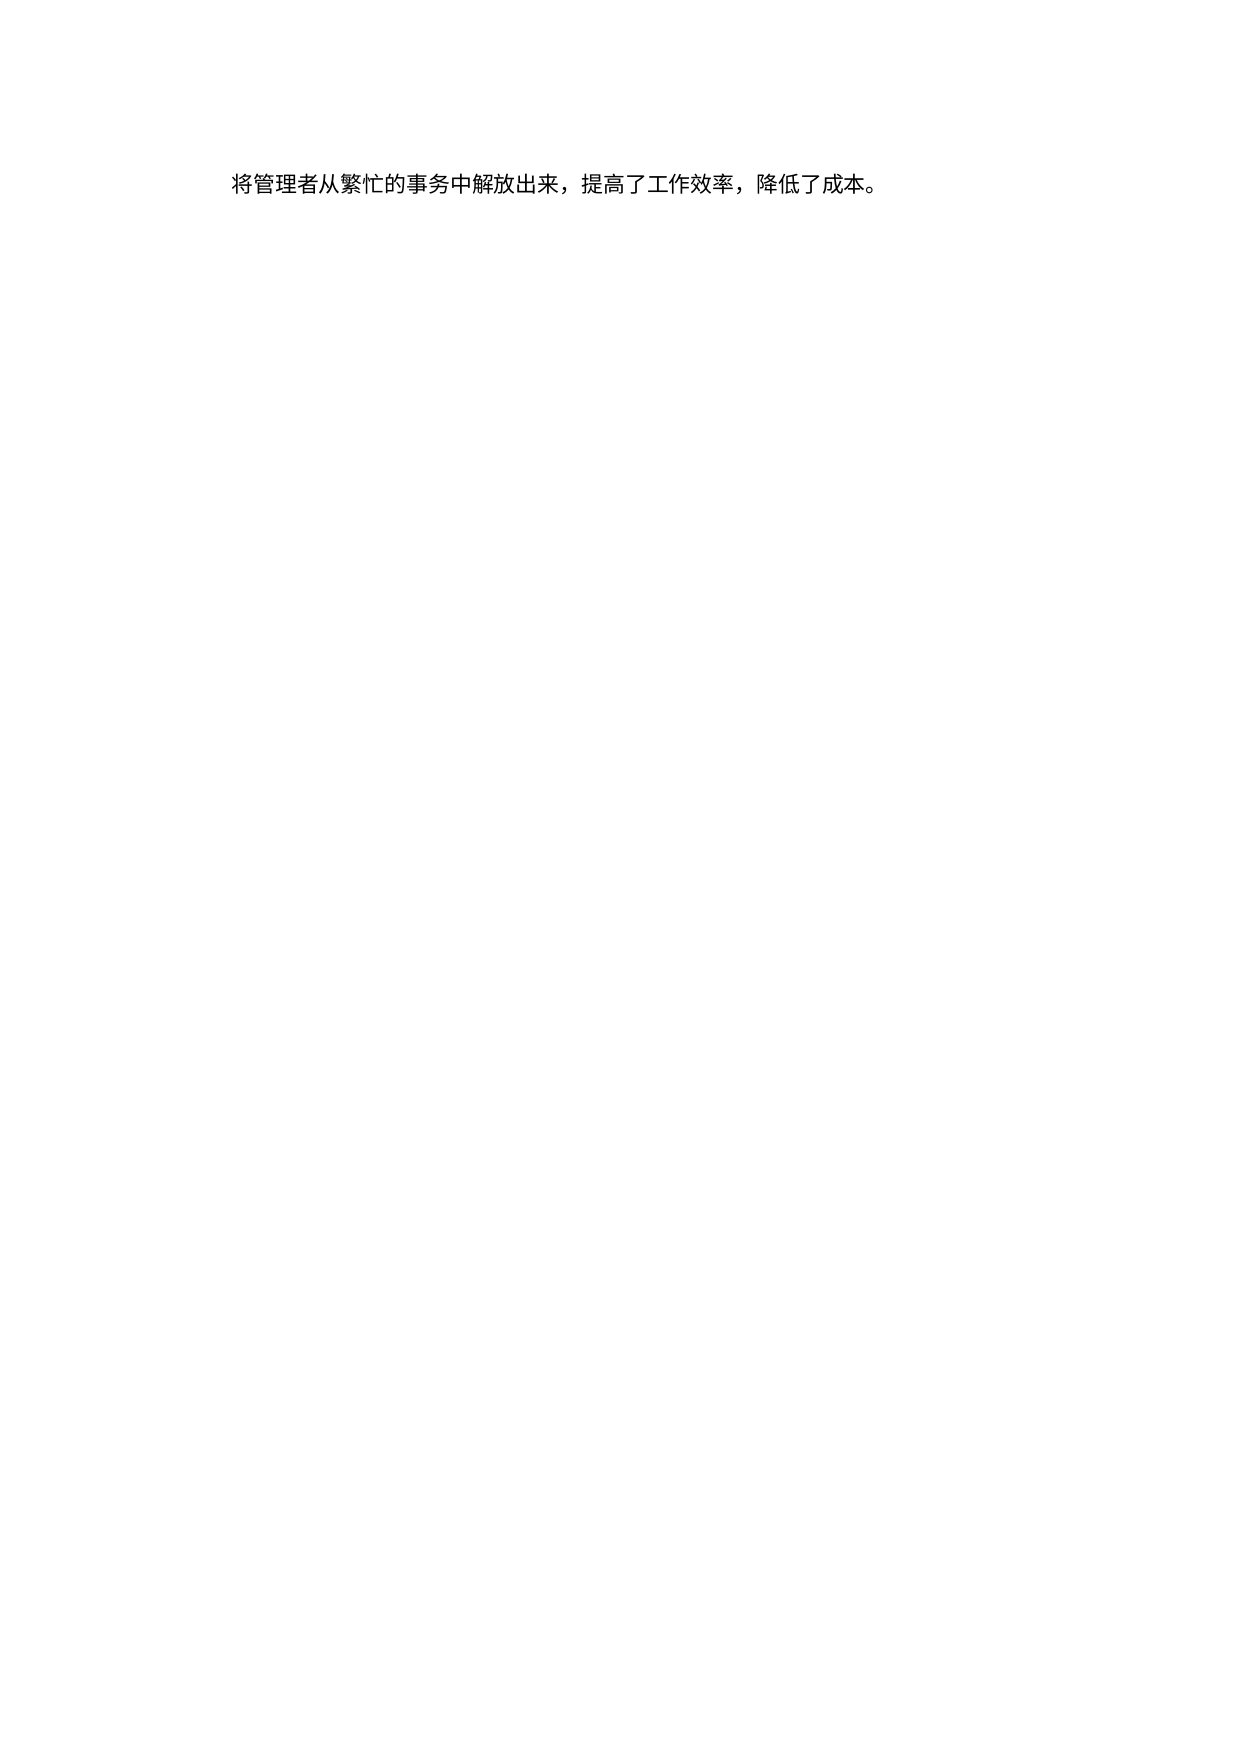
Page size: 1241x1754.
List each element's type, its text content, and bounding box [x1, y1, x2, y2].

text 将管理者从繁忙的事务中解放出来，提高了工作效率，降低了成本。 [187, 164, 1053, 202]
